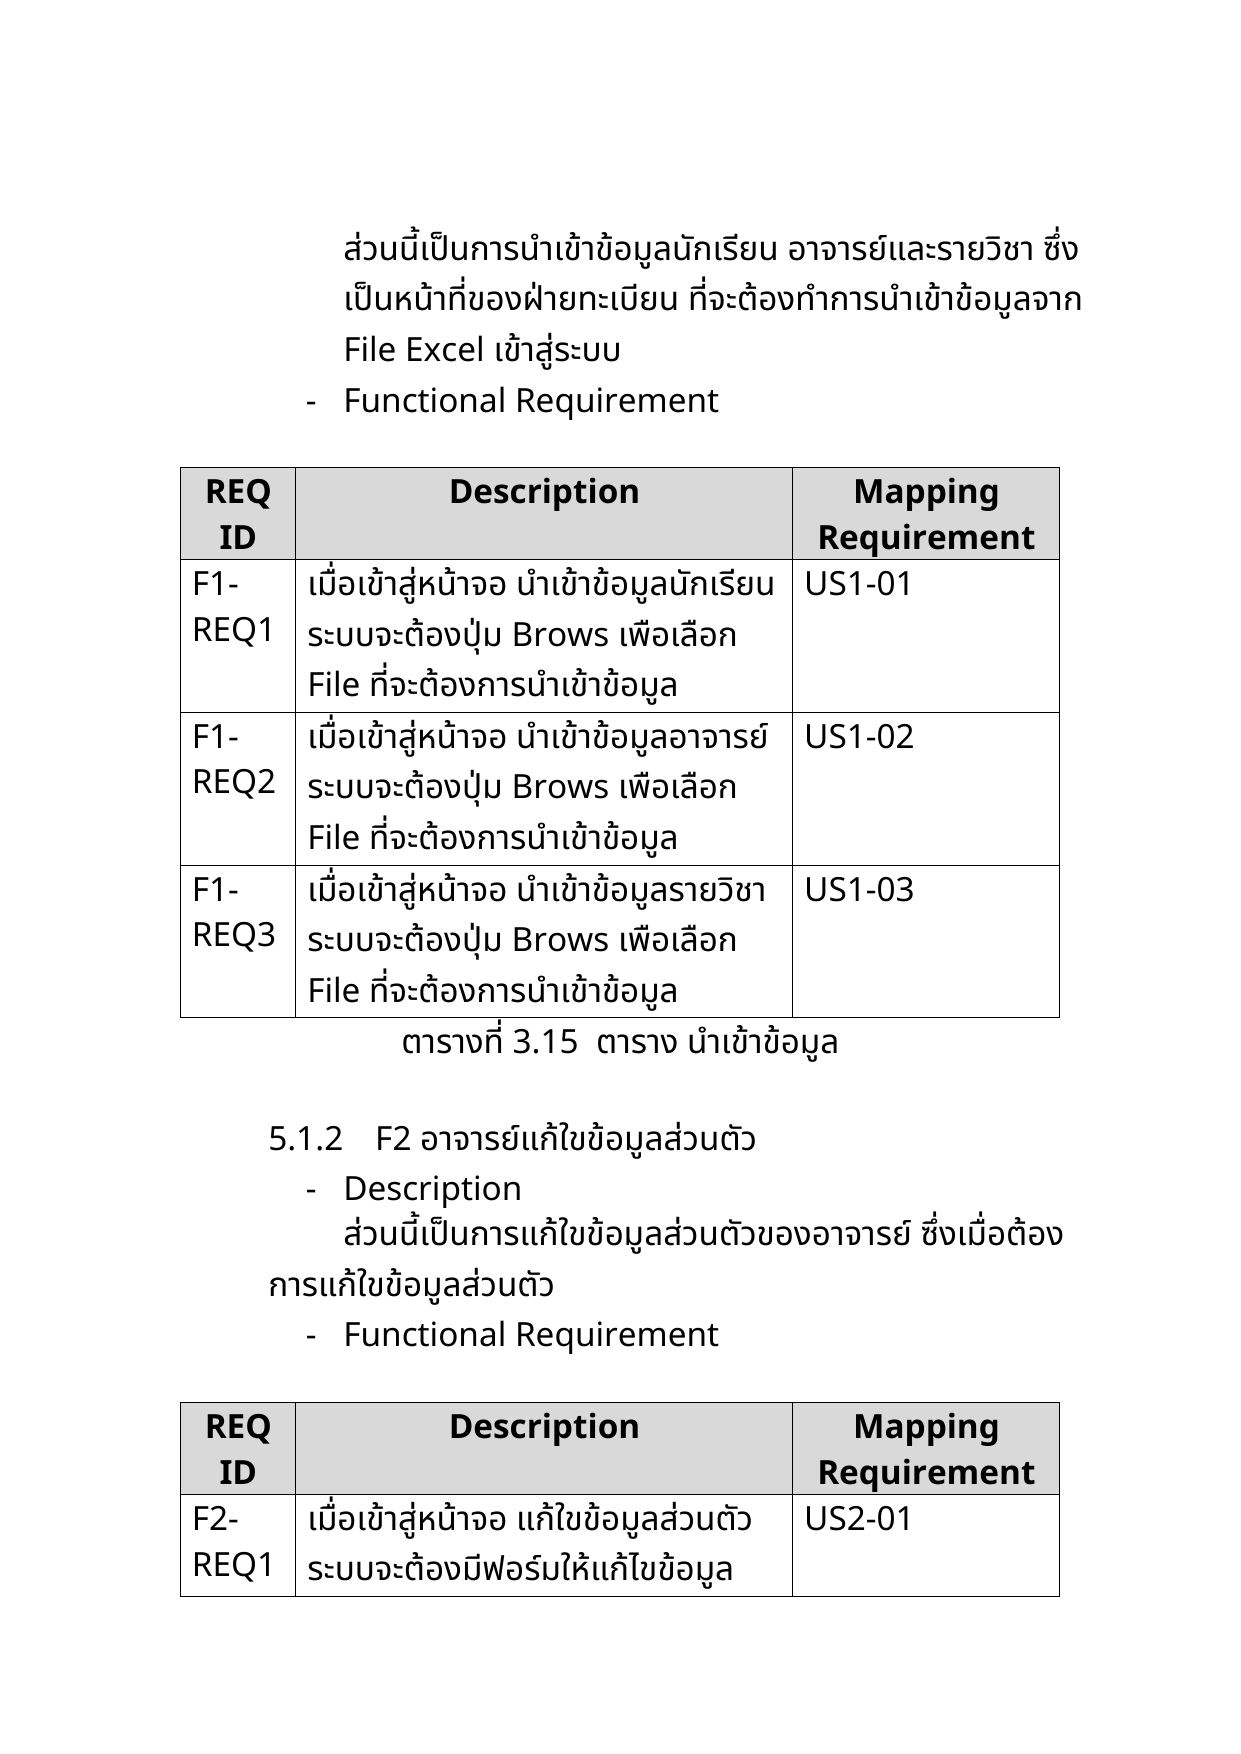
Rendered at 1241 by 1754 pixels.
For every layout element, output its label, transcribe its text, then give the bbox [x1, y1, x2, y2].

text ตารางที่ 3.15 ตาราง นำเข้าข้อมูล [150, 1018, 1090, 1069]
list Functional Requirement [306, 376, 1090, 422]
list Functional Requirement [306, 1311, 1090, 1357]
table_header Description [296, 468, 792, 559]
table_cell F2-REQ1 [181, 1495, 295, 1596]
table_header Mapping Requirement [793, 468, 1059, 559]
table_cell เมื่อเข้าสู่หน้าจอ แก้ใขข้อมูลส่วนตัว ระบบจะต้องมีฟอร์มให้แก้ไขข้อมูลส่วนตัวของอาจารย์ [296, 1495, 792, 1596]
table_cell เมื่อเข้าสู่หน้าจอ นำเข้าข้อมูลอาจารย์ ระบบจะต้องปุ่ม Brows เพือเลือก File ที่จะต้องการนำเข้าข้อมูล [296, 713, 792, 864]
table_cell US1-02 [793, 713, 1059, 864]
list Description [306, 1165, 1090, 1210]
table_header REQ ID [181, 1403, 295, 1494]
table_header Mapping Requirement [793, 1403, 1059, 1494]
list F2 อาจารย์แก้ใขข้อมูลส่วนตัว [268, 1114, 1090, 1165]
table_cell US1-03 [793, 866, 1059, 1017]
table_header Description [296, 1403, 792, 1494]
text ส่วนนี้เป็นการนำเข้าข้อมูลนักเรียน อาจารย์และรายวิชา ซึ่งเป็นหน้าที่ของฝ่ายทะเบียน ที่จะต้องทำการนำเข้าข้อมูลจาก File Excel เข้าสู่ระบบ [343, 225, 1090, 376]
table_cell F1-REQ1 [181, 560, 295, 712]
table_header REQ ID [181, 468, 295, 559]
table_cell US1-01 [793, 560, 1059, 712]
table_cell เมื่อเข้าสู่หน้าจอ นำเข้าข้อมูลรายวิชา ระบบจะต้องปุ่ม Brows เพือเลือก File ที่จะต้องการนำเข้าข้อมูล [296, 866, 792, 1017]
table_cell F1-REQ2 [181, 713, 295, 864]
text ส่วนนี้เป็นการแก้ใขข้อมูลส่วนตัวของอาจารย์ ซึ่งเมื่อต้องการแก้ใขข้อมูลส่วนตัว [268, 1210, 1090, 1311]
table_cell F1-REQ3 [181, 866, 295, 1017]
table_cell US2-01 [793, 1495, 1059, 1596]
table_cell เมื่อเข้าสู่หน้าจอ นำเข้าข้อมูลนักเรียน ระบบจะต้องปุ่ม Brows เพือเลือก File ที่จะต้องการนำเข้าข้อมูล [296, 560, 792, 712]
